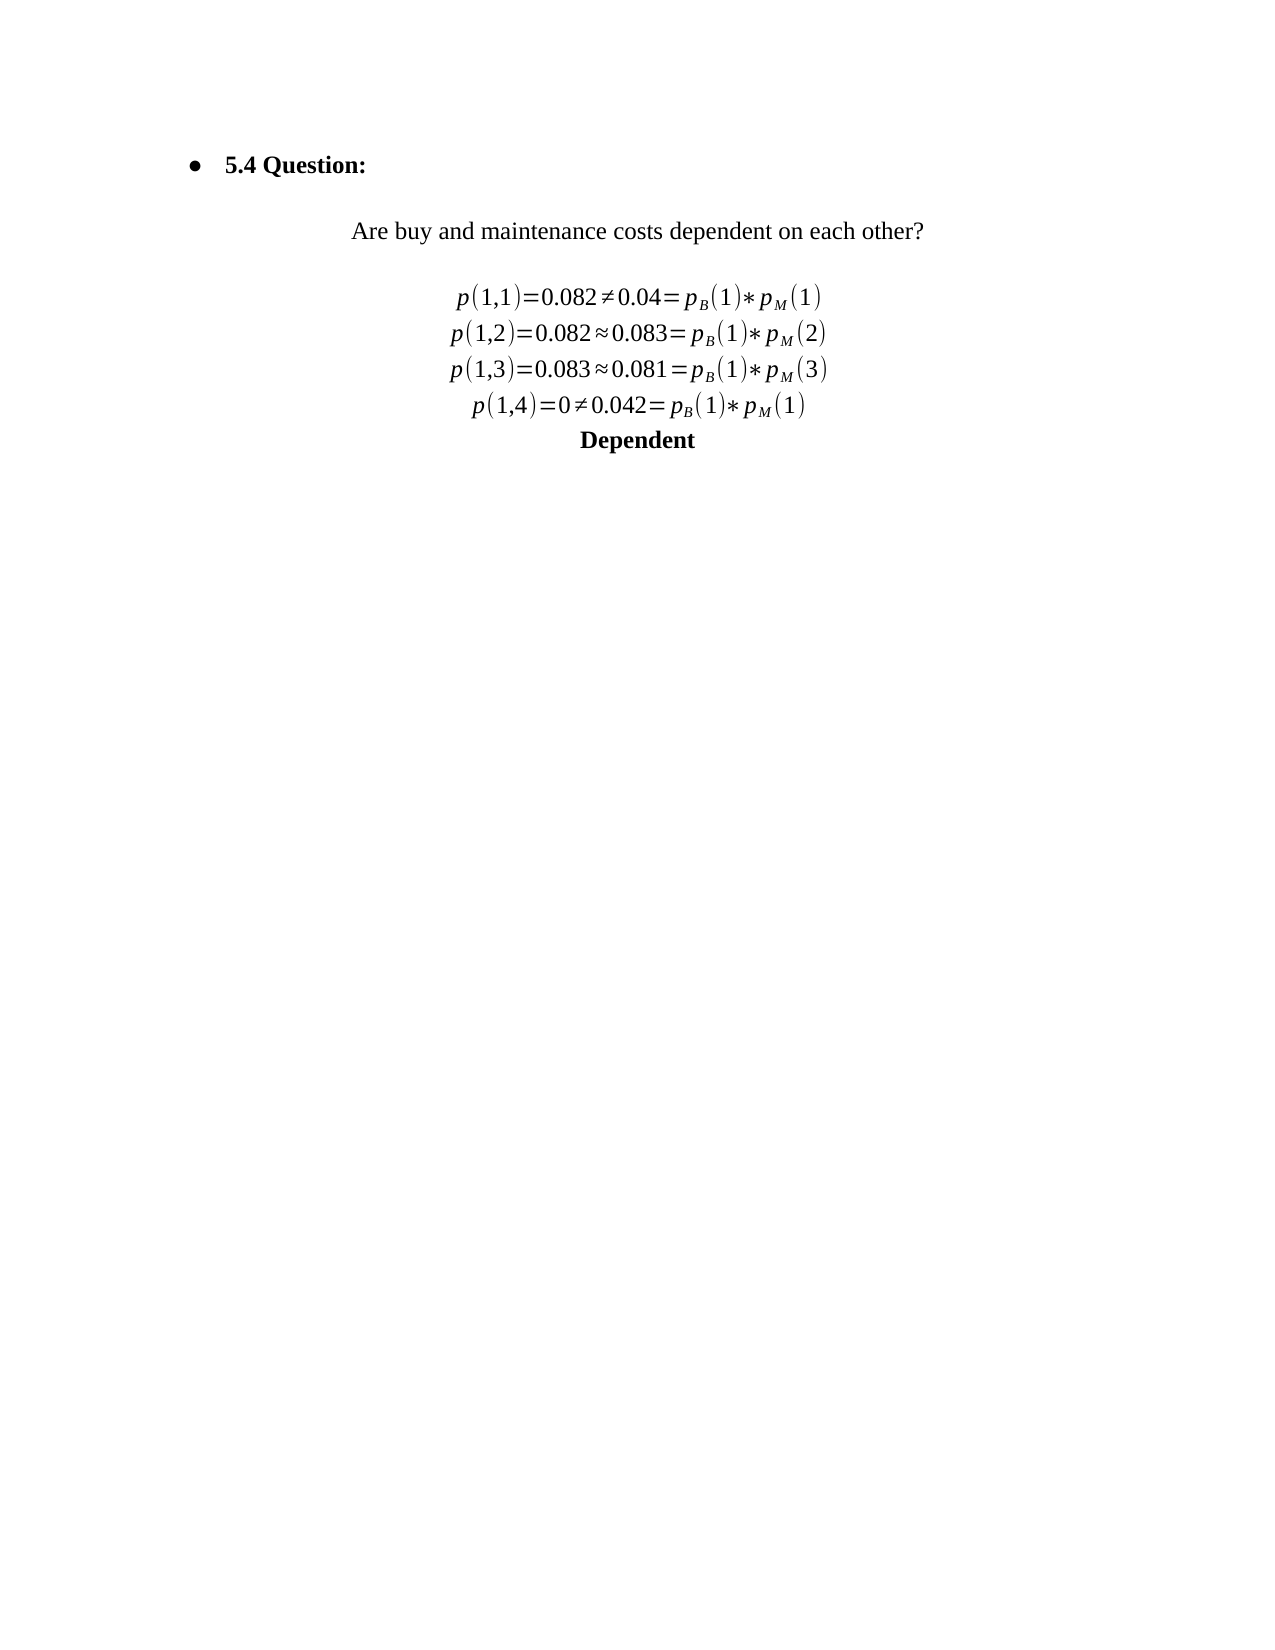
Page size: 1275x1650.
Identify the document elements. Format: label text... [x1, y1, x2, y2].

list 5.4 Question: [187, 150, 1125, 179]
text Are buy and maintenance costs dependent on each other? [150, 216, 1125, 245]
text Dependent [150, 425, 1125, 454]
